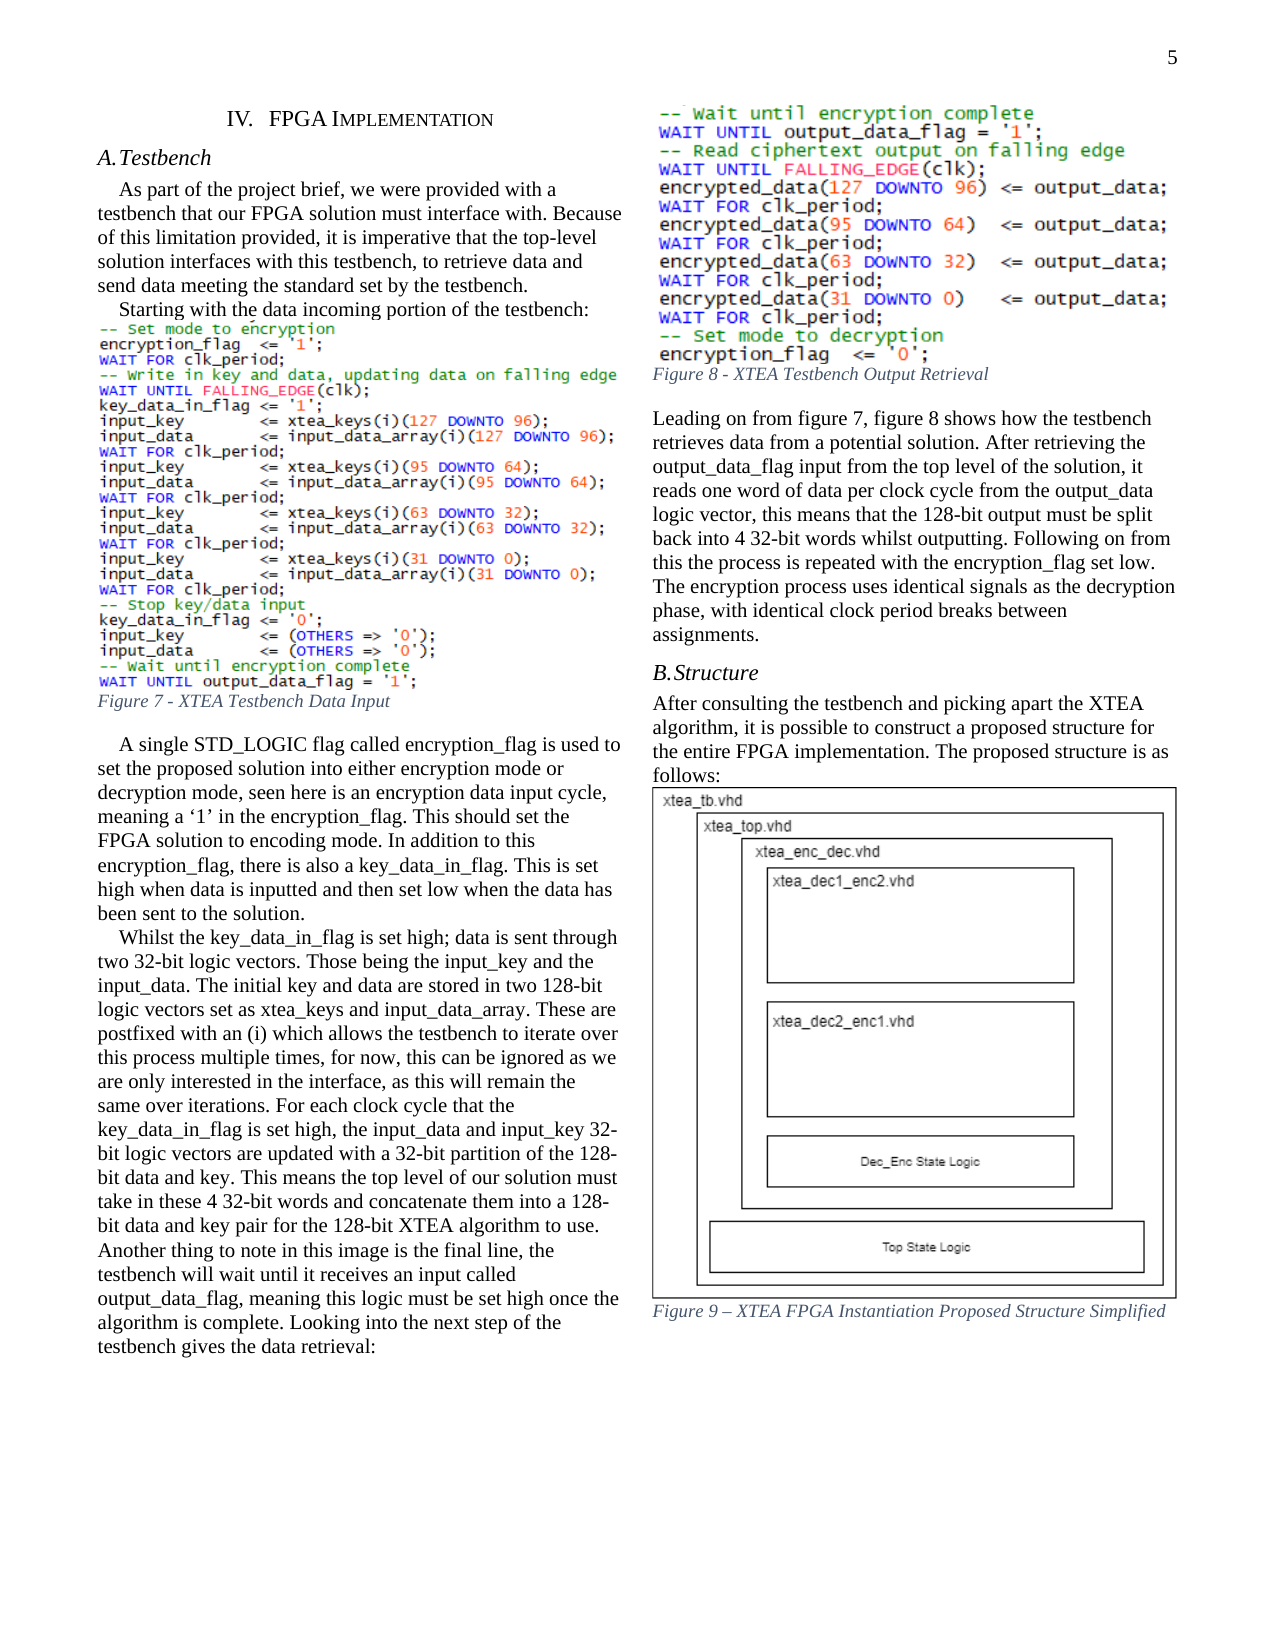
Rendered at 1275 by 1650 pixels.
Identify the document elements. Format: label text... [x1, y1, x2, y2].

text Starting with the data incoming portion of the testbench: [97, 297, 622, 320]
text A single STD_LOGIC flag called encryption_flag is used to set the proposed solution into either encryption mode or decryption mode, seen here is an encryption data input cycle, meaning a ‘1’ in the encryption_flag. This should set the FPGA solution to encoding mode. In addition to this encryption_flag, there is also a key_data_in_flag. This is set high when data is inputted and then set low when the data has been sent to the solution. [97, 732, 622, 925]
subtitle FPGA Implementation [97, 105, 622, 131]
text As part of the project brief, we were provided with a testbench that our FPGA solution must interface with. Because of this limitation provided, it is imperative that the top-level solution interfaces with this testbench, to retrieve data and send data meeting the standard set by the testbench. [97, 176, 622, 297]
picture [97, 320, 623, 690]
text After consulting the testbench and picking apart the XTEA algorithm, it is possible to construct a proposed structure for the entire FPGA implementation. The proposed structure is as follows: [652, 691, 1177, 787]
text Another thing to note in this image is the final line, the testbench will wait until it receives an input called output_data_flag, meaning this logic must be set high once the algorithm is complete. Looking into the next step of the testbench gives the data retrieval: [97, 1237, 622, 1358]
subtitle Testbench [97, 144, 622, 170]
picture [652, 787, 1178, 1300]
text Figure 9 – XTEA FPGA Instantiation Proposed Structure Simplified [652, 1300, 1177, 1321]
text Whilst the key_data_in_flag is set high; data is sent through two 32-bit logic vectors. Those being the input_key and the input_data. The initial key and data are stored in two 128-bit logic vectors set as xtea_keys and input_data_array. These are postfixed with an (i) which allows the testbench to iterate over this process multiple times, for now, this can be ignored as we are only interested in the interface, as this will remain the same over iterations. For each clock cycle that the key_data_in_flag is set high, the input_data and input_key 32-bit logic vectors are updated with a 32-bit partition of the 128-bit data and key. This means the top level of our solution must take in these 4 32-bit words and concatenate them into a 128-bit data and key pair for the 128-bit XTEA algorithm to use. [97, 925, 622, 1237]
subtitle Structure [652, 659, 1177, 685]
text Leading on from figure 7, figure 8 shows how the testbench retrieves data from a potential solution. After retrieving the output_data_flag input from the top level of the solution, it reads one word of data per clock cycle from the output_data logic vector, this means that the 128-bit output must be split back into 4 32-bit words whilst outputting. Following on from this the process is repeated with the encryption_flag set low. The encryption process uses identical signals as the decryption phase, with identical clock period breaks between assignments. [652, 406, 1177, 646]
picture [652, 105, 1178, 364]
